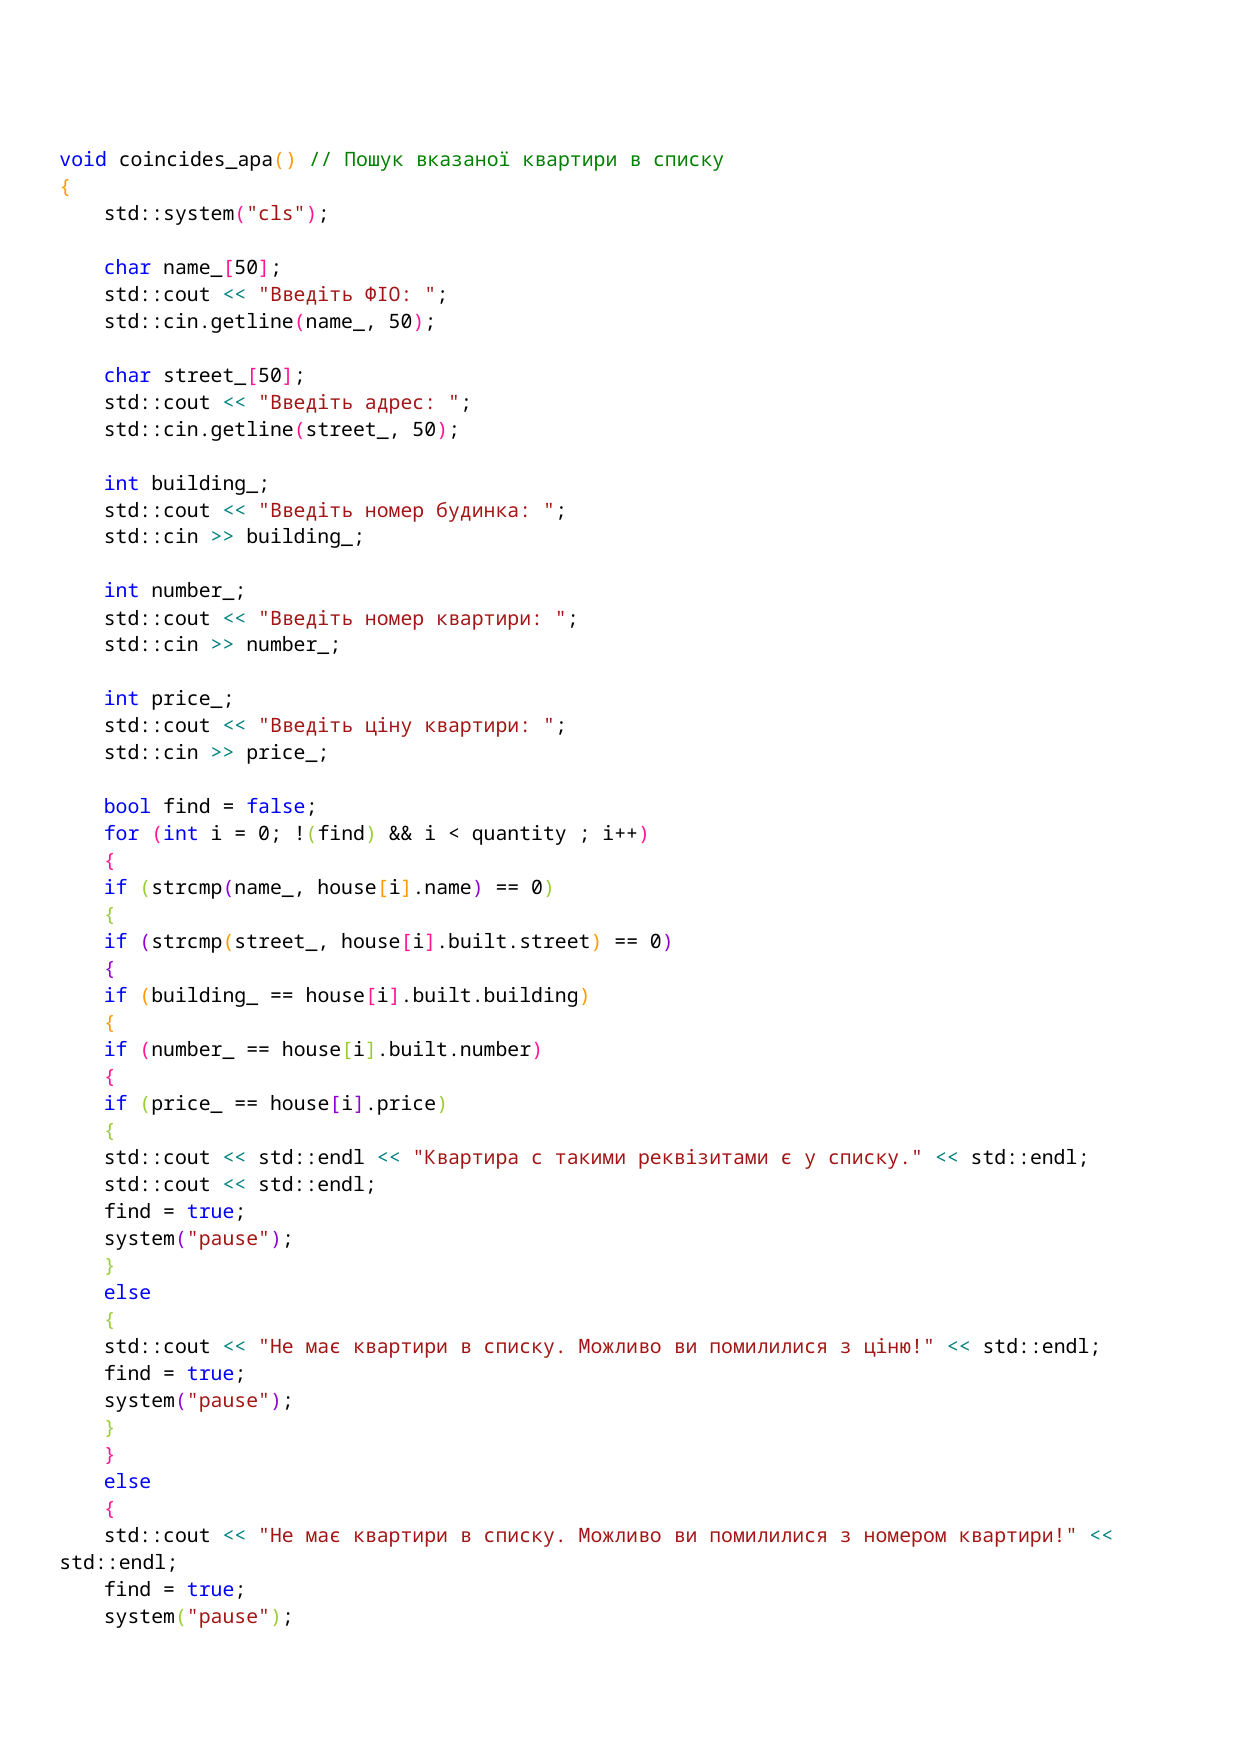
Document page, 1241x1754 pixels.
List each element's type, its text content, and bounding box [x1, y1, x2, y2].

text int number_; [59, 577, 1152, 604]
text { [59, 1062, 1152, 1089]
text if (building_ == house[i].built.building) [59, 981, 1152, 1008]
text std::cin.getline(name_, 50); [59, 307, 1152, 334]
text std::cout << "Введіть номер квартири: "; [59, 604, 1152, 631]
text std::cout << "Введіть ФІО: "; [59, 280, 1152, 307]
text system("pause"); [59, 1602, 1152, 1629]
text std::cin >> number_; [59, 631, 1152, 658]
text if (price_ == house[i].price) [59, 1089, 1152, 1116]
text find = true; [59, 1575, 1152, 1602]
text system("pause"); [59, 1386, 1152, 1413]
text else [59, 1278, 1152, 1305]
text std::cin >> price_; [59, 739, 1152, 766]
text void coincides_apa() // Пошук вказаної квартири в списку [59, 145, 1152, 172]
text if (strcmp(name_, house[i].name) == 0) [59, 873, 1152, 901]
text int price_; [59, 685, 1152, 712]
text { [59, 847, 1152, 873]
text if (number_ == house[i].built.number) [59, 1035, 1152, 1062]
text std::cin.getline(street_, 50); [59, 415, 1152, 442]
text else [59, 1467, 1152, 1494]
text { [59, 1305, 1152, 1332]
text } [59, 1440, 1152, 1467]
text find = true; [59, 1359, 1152, 1386]
text { [59, 172, 1152, 199]
text std::cin >> building_; [59, 523, 1152, 550]
text { [59, 1008, 1152, 1035]
text std::cout << "Не має квартири в списку. Можливо ви помилилися з номером квартири!" << std::endl; [59, 1521, 1152, 1575]
text for (int i = 0; !(find) && i < quantity ; i++) [59, 819, 1152, 847]
text { [59, 954, 1152, 981]
text std::system("cls"); [59, 199, 1152, 226]
text } [59, 1413, 1152, 1440]
text { [59, 1494, 1152, 1521]
text std::cout << "Введіть ціну квартири: "; [59, 712, 1152, 739]
text int building_; [59, 469, 1152, 496]
text { [59, 1116, 1152, 1143]
text char street_[50]; [59, 361, 1152, 388]
text find = true; [59, 1197, 1152, 1224]
text std::cout << std::endl << "Квартира с такими реквізитами є у списку." << std::endl; [59, 1143, 1152, 1170]
text std::cout << "Введіть адрес: "; [59, 388, 1152, 415]
text char name_[50]; [59, 253, 1152, 280]
text std::cout << std::endl; [59, 1170, 1152, 1197]
text if (strcmp(street_, house[i].built.street) == 0) [59, 927, 1152, 954]
text std::cout << "Введіть номер будинка: "; [59, 496, 1152, 523]
text system("pause"); [59, 1224, 1152, 1251]
text bool find = false; [59, 793, 1152, 819]
text } [59, 1251, 1152, 1278]
text std::cout << "Не має квартири в списку. Можливо ви помилилися з ціню!" << std::endl; [59, 1332, 1152, 1359]
text { [59, 901, 1152, 927]
